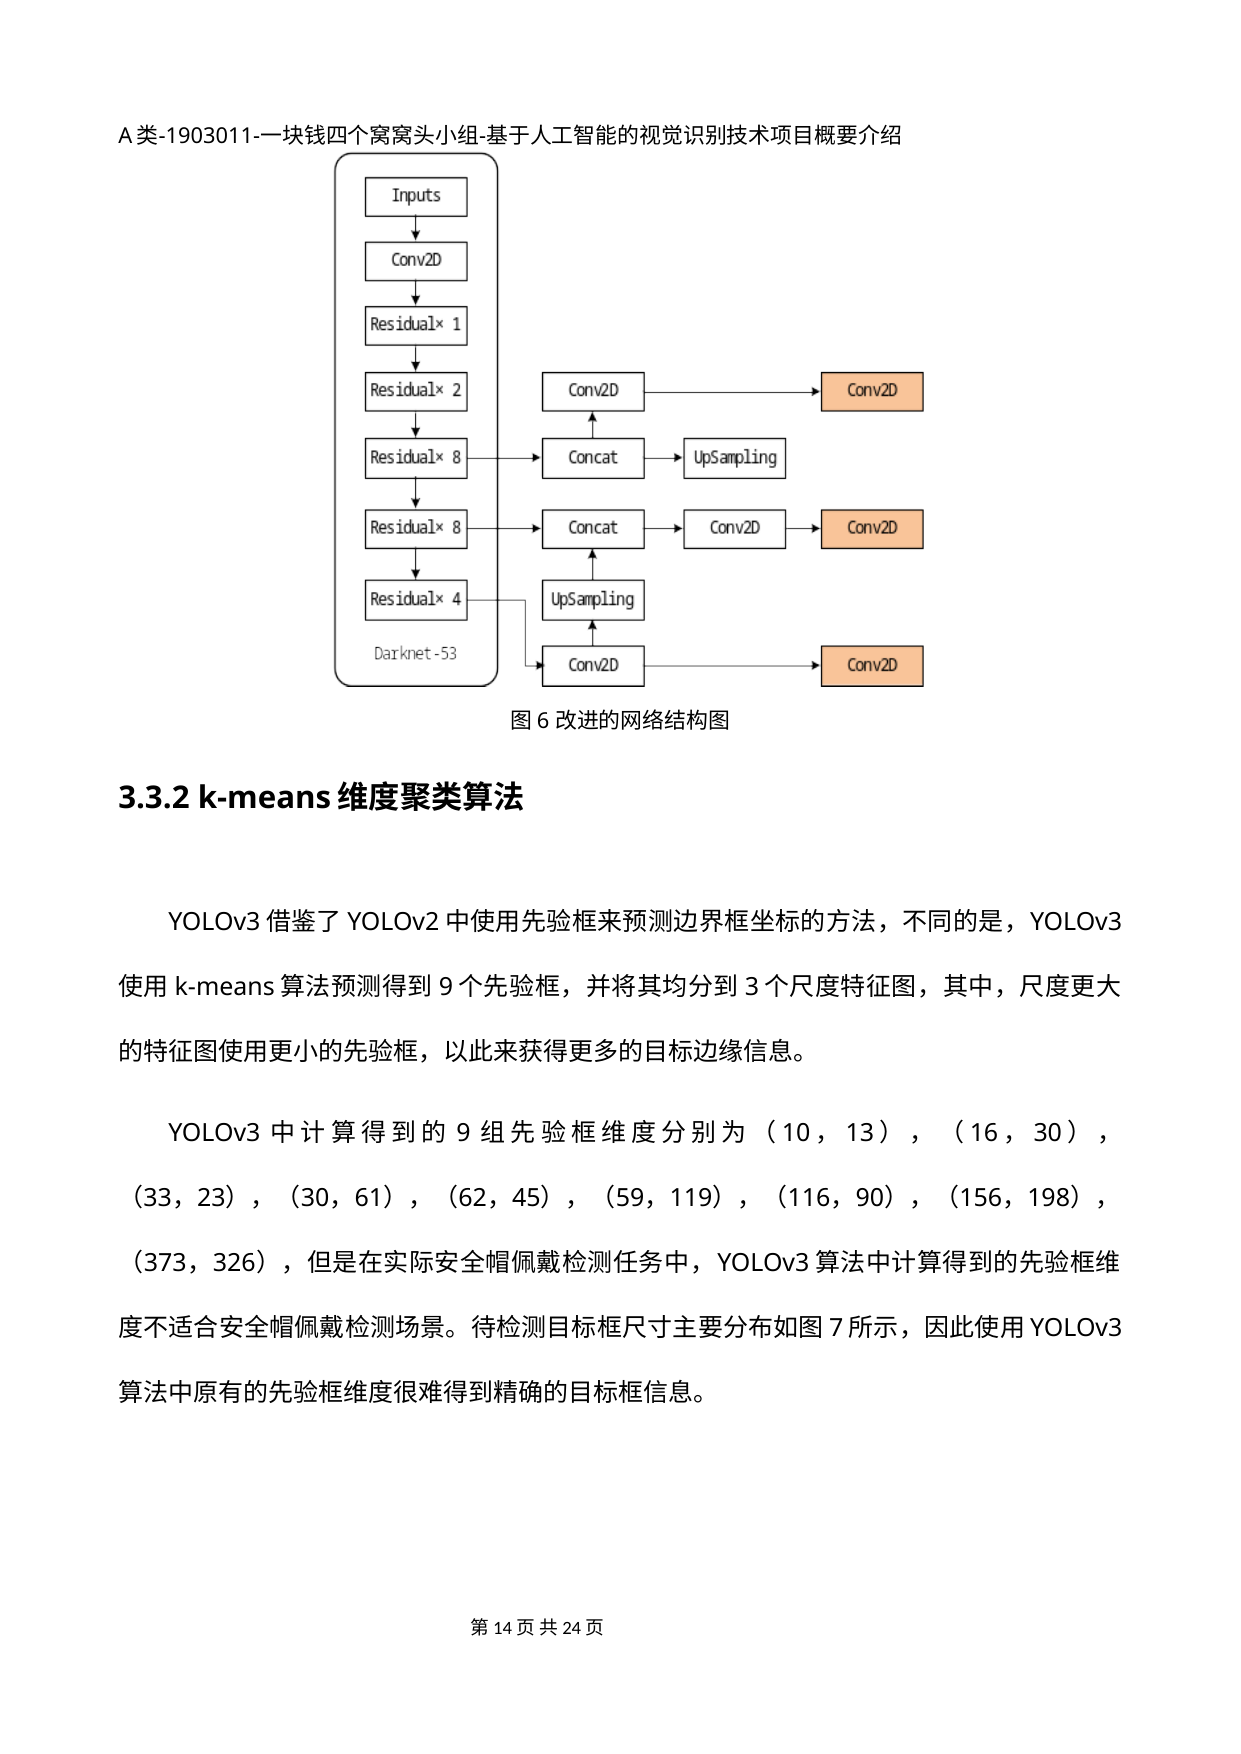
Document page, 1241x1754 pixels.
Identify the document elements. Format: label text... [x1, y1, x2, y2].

subtitle 3.3.2 k-means维度聚类算法 [118, 762, 1122, 827]
text 图6 改进的网络结构图 [118, 703, 1122, 735]
text YOLOv3中计算得到的9组先验框维度分别为（10，13），（16，30），（33，23），（30，61），（62，45），（59，119），（116，90），（156，198），（373，326），但是在实际安全帽佩戴检测任务中，YOLOv3算法中计算得到的先验框维度不适合安全帽佩戴检测场景。待检测目标框尺寸主要分布如图7所示，因此使用YOLOv3算法中原有的先验框维度很难得到精确的目标框信息。 [118, 1098, 1122, 1423]
text YOLOv3借鉴了YOLOv2中使用先验框来预测边界框坐标的方法，不同的是，YOLOv3使用k-means算法预测得到9个先验框，并将其均分到3个尺度特征图，其中，尺度更大的特征图使用更小的先验框，以此来获得更多的目标边缘信息。 [118, 887, 1122, 1082]
